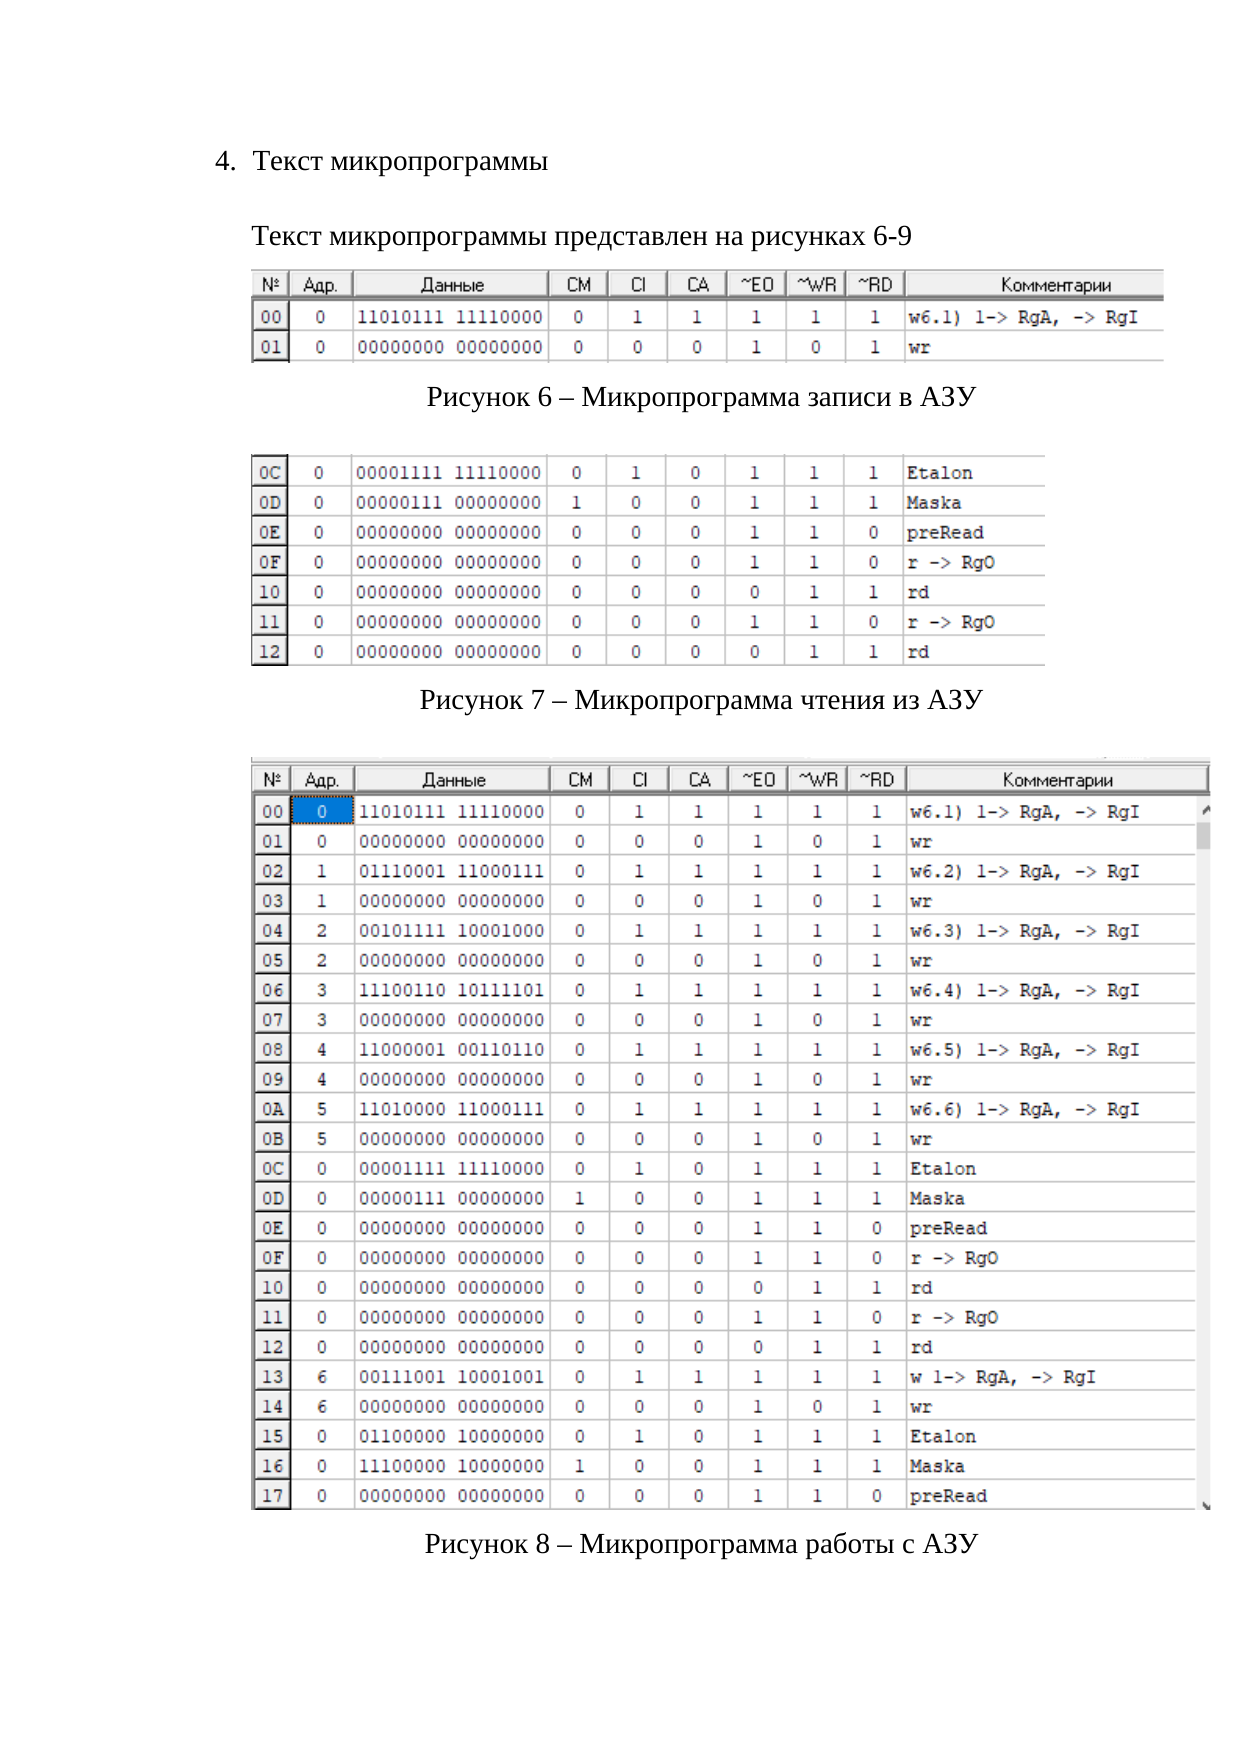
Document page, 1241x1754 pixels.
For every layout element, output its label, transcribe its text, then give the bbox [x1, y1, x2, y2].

picture [251, 454, 1045, 666]
text Рисунок 8 – Микропрограмма работы с АЗУ [177, 1526, 1152, 1559]
text Текст микропрограммы представлен на рисунках 6-9 [177, 218, 1152, 252]
picture [251, 757, 1211, 1510]
picture [251, 268, 1164, 363]
text Рисунок 6 – Микропрограмма записи в АЗУ [177, 379, 1152, 413]
list Текст микропрограммы [215, 143, 1152, 177]
text Рисунок 7 – Микропрограмма чтения из АЗУ [177, 682, 1152, 716]
